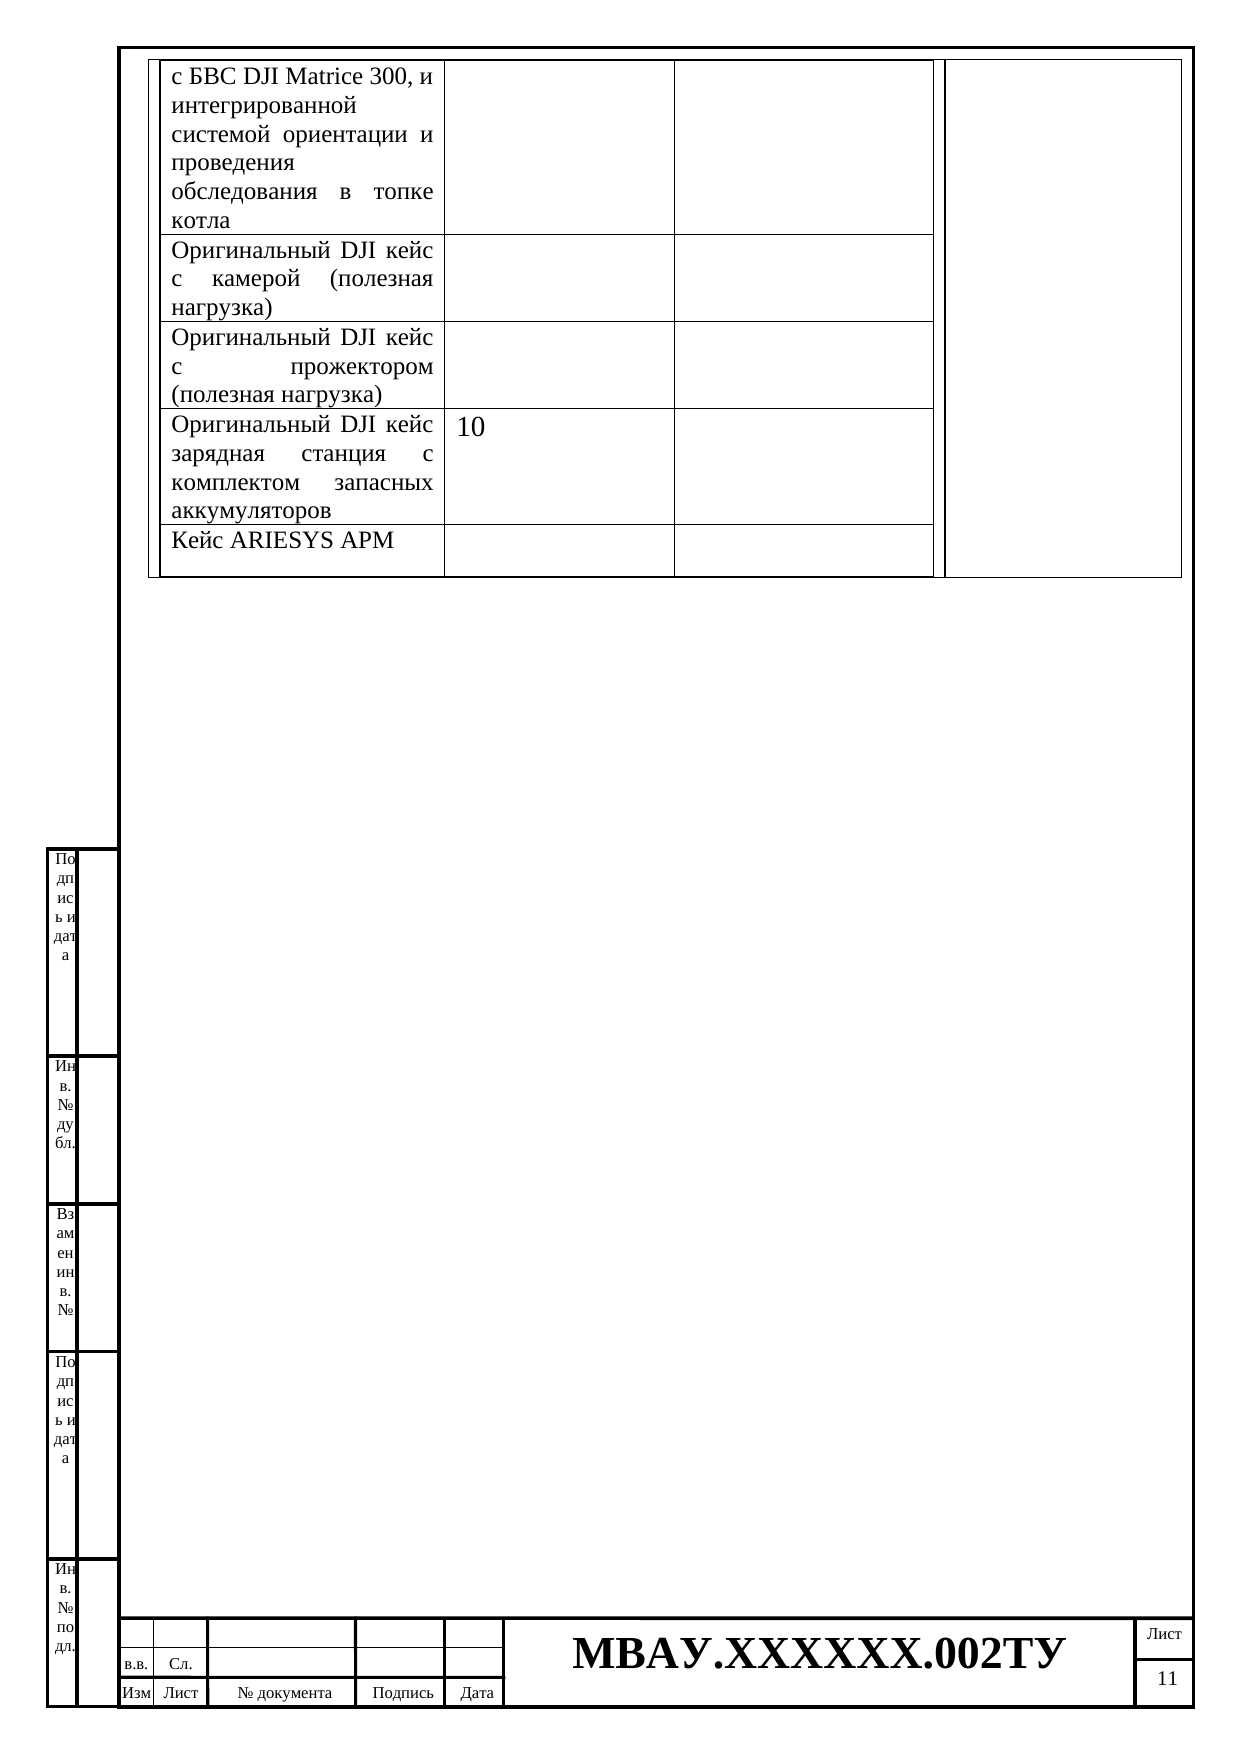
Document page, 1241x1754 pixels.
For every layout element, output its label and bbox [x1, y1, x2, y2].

table_cell [445, 61, 674, 234]
table_cell [946, 60, 1181, 577]
table_cell [675, 525, 933, 576]
table_cell [161, 61, 444, 234]
table_cell [161, 525, 444, 576]
table_cell [445, 409, 674, 524]
table_cell [675, 409, 933, 524]
table_cell [161, 409, 444, 524]
table_cell [675, 61, 933, 234]
table_cell [445, 235, 674, 321]
table_cell [675, 235, 933, 321]
table_cell [445, 525, 674, 576]
table_cell [161, 235, 444, 321]
table_cell [161, 322, 444, 408]
table_cell [934, 60, 944, 577]
table_cell [149, 60, 159, 577]
table_cell [445, 322, 674, 408]
table_cell [675, 322, 933, 408]
